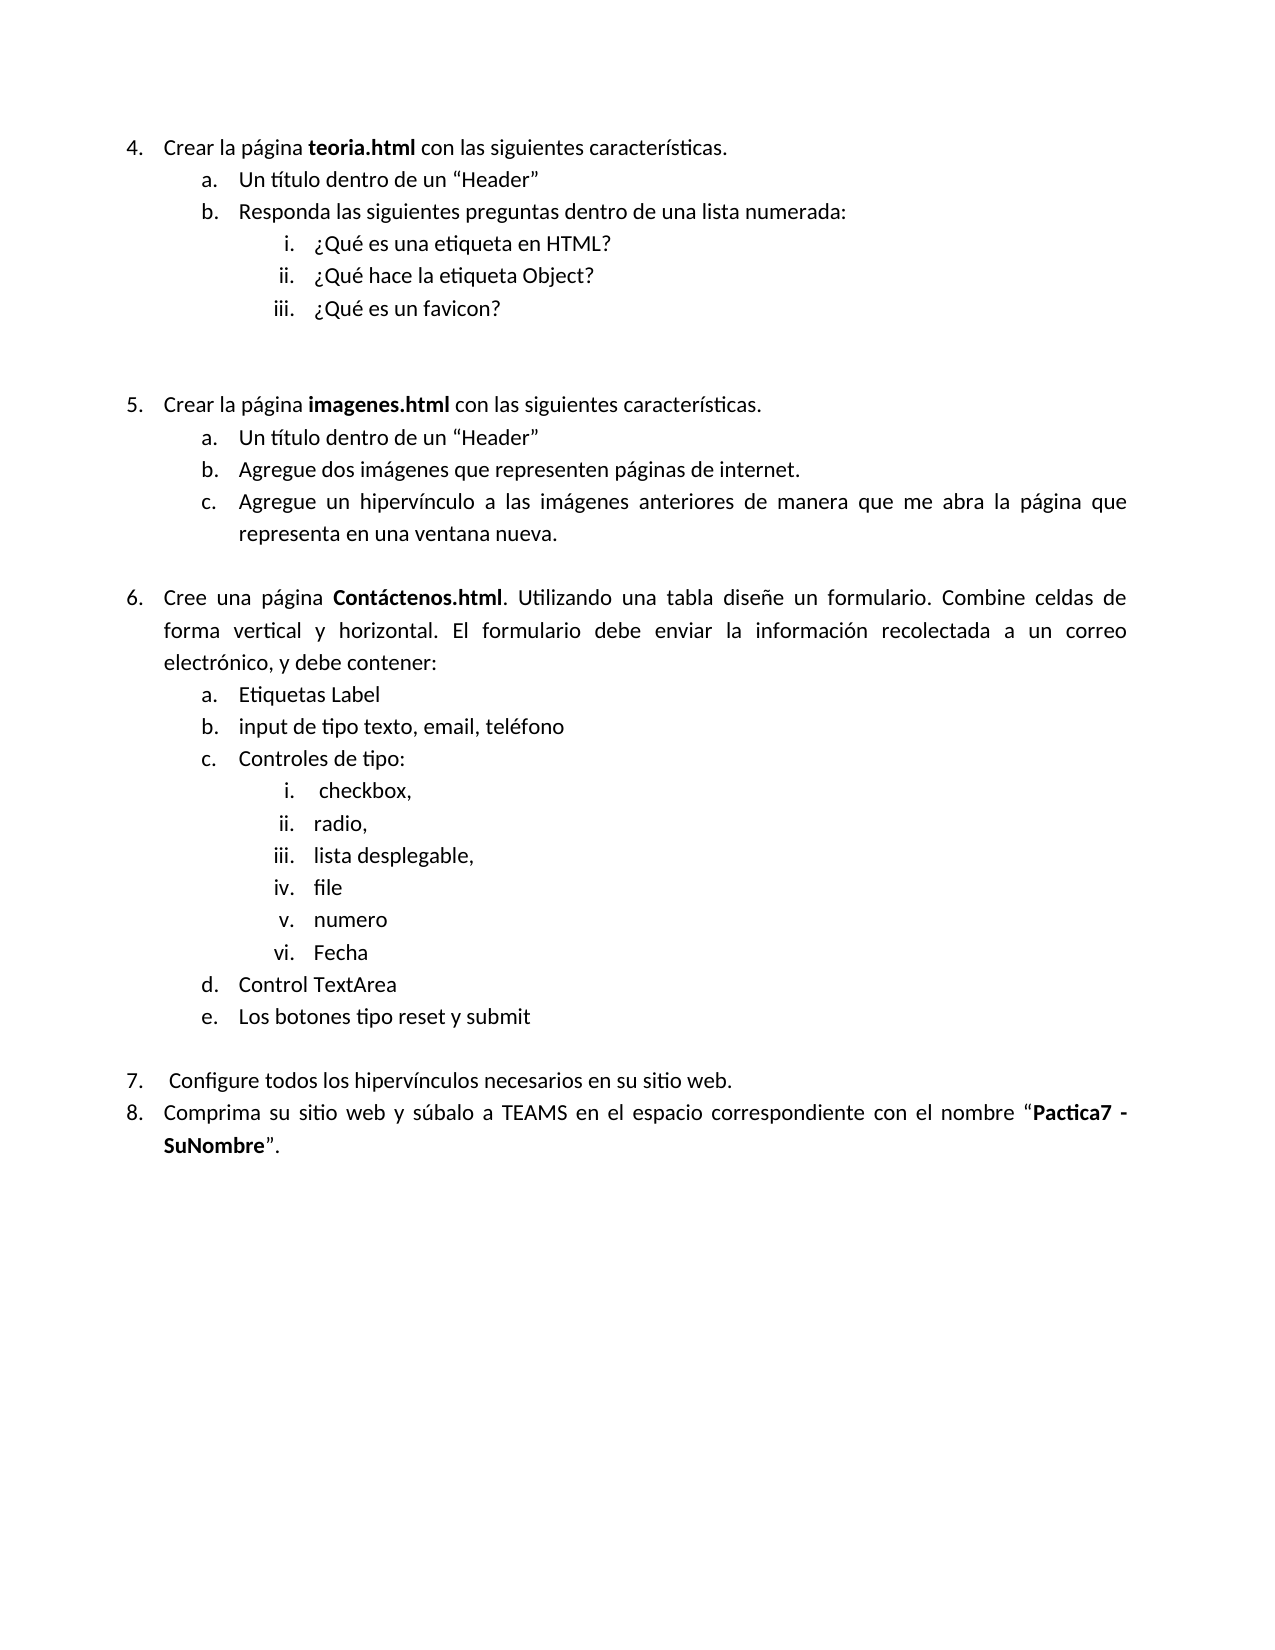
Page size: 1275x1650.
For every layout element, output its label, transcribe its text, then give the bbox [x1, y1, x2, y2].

list Controles de tipo: [201, 744, 1127, 772]
subtitle Un título dentro de un “Header” [201, 165, 1127, 193]
list ¿Qué es un favicon? [295, 294, 1127, 322]
list Cree una página Contáctenos.html. Utilizando una tabla diseñe un formulario. Combine celdas de forma vertical y horizontal. El formulario debe enviar la información recolectada a un correo electrónico, y debe contener: [126, 583, 1127, 676]
subtitle Responda las siguientes preguntas dentro de una lista numerada: [201, 197, 1127, 225]
list numero [295, 905, 1127, 933]
list Crear la página imagenes.html con las siguientes características. [126, 390, 1127, 418]
list Etiquetas Label [201, 680, 1127, 708]
list Los botones tipo reset y submit [201, 1002, 1127, 1030]
list file [295, 873, 1127, 901]
list checkbox, [295, 777, 1127, 805]
list Un título dentro de un “Header” [201, 423, 1127, 451]
subtitle Crear la página teoria.html con las siguientes características. [126, 133, 1127, 161]
list input de tipo texto, email, teléfono [201, 712, 1127, 740]
list Agregue dos imágenes que representen páginas de internet. [201, 455, 1127, 483]
subtitle Configure todos los hipervínculos necesarios en su sitio web. [126, 1066, 1127, 1094]
list radio, [295, 809, 1127, 837]
list Agregue un hipervínculo a las imágenes anteriores de manera que me abra la página que representa en una ventana nueva. [201, 487, 1127, 547]
subtitle Comprima su sitio web y súbalo a TEAMS en el espacio correspondiente con el nombre “Pactica7 - SuNombre”. [126, 1098, 1127, 1159]
list lista desplegable, [295, 841, 1127, 869]
list Control TextArea [201, 970, 1127, 998]
list ¿Qué hace la etiqueta Object? [295, 262, 1127, 290]
subtitle ¿Qué es una etiqueta en HTML? [295, 229, 1127, 257]
list Fecha [295, 938, 1127, 966]
